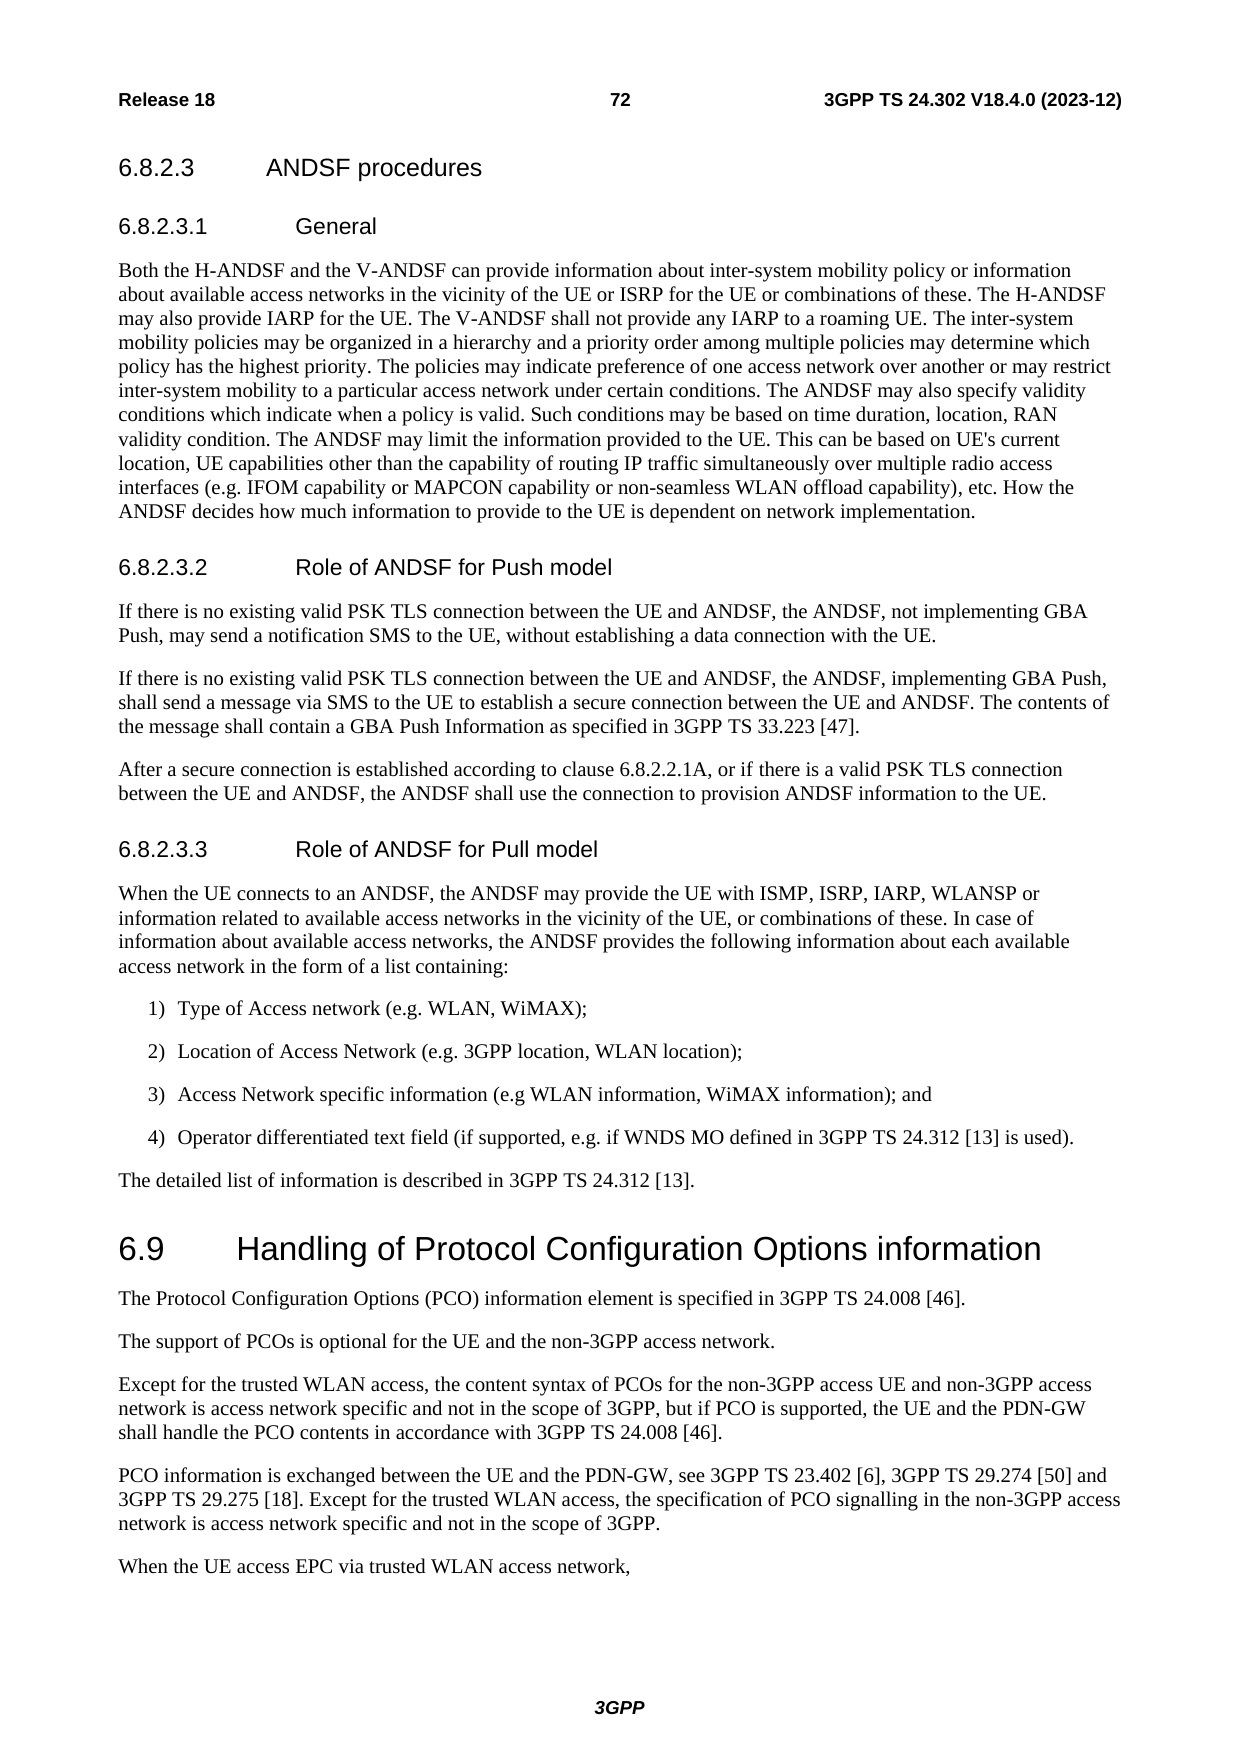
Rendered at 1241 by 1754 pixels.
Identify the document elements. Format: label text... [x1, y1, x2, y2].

text Except for the trusted WLAN access, the content syntax of PCOs for the non-3GPP access UE and non-3GPP access network is access network specific and not in the scope of 3GPP, but if PCO is supported, the UE and the PDN-GW shall handle the PCO contents in accordance with 3GPP TS 24.008 [46]. [118, 1372, 1122, 1444]
text PCO information is exchanged between the UE and the PDN-GW, see 3GPP TS 23.402 [6], 3GPP TS 29.274 [50] and 3GPP TS 29.275 [18]. Except for the trusted WLAN access, the specification of PCO signalling in the non-3GPP access network is access network specific and not in the scope of 3GPP. [118, 1463, 1122, 1535]
subtitle 6.8.2.3.2 Role of ANDSF for Push model [118, 554, 1122, 580]
subtitle 6.8.2.3 ANDSF procedures [118, 153, 1122, 182]
text If there is no existing valid PSK TLS connection between the UE and ANDSF, the ANDSF, not implementing GBA Push, may send a notification SMS to the UE, without establishing a data connection with the UE. [118, 599, 1122, 647]
text The detailed list of information is described in 3GPP TS 24.312 [13]. [118, 1168, 1122, 1192]
subtitle 6.9 Handling of Protocol Configuration Options information [118, 1229, 1122, 1268]
text After a secure connection is established according to clause 6.8.2.2.1A, or if there is a valid PSK TLS connection between the UE and ANDSF, the ANDSF shall use the connection to provision ANDSF information to the UE. [118, 757, 1122, 805]
text 2) Location of Access Network (e.g. 3GPP location, WLAN location); [148, 1039, 1122, 1063]
text When the UE connects to an ANDSF, the ANDSF may provide the UE with ISMP, ISRP, IARP, WLANSP or information related to available access networks in the vicinity of the UE, or combinations of these. In case of information about available access networks, the ANDSF provides the following information about each available access network in the form of a list containing: [118, 881, 1122, 978]
text 4) Operator differentiated text field (if supported, e.g. if defined in 3GPP TS 24.312 [13] is used). [148, 1125, 1122, 1149]
subtitle 6.8.2.3.1 General [118, 213, 1122, 239]
text Both the H-ANDSF and the V-ANDSF can provide information about inter-system mobility policy or information about available access networks in the vicinity of the UE or ISRP for the UE or combinations of these. The H-ANDSF may also provide IARP for the UE. The V-ANDSF shall not provide any IARP to a roaming UE. The inter-system mobility policies may be organized in a hierarchy and a priority order among multiple policies may determine which policy has the highest priority. The policies may indicate preference of one access network over another or may restrict inter-system mobility to a particular access network under certain conditions. The ANDSF may also specify validity conditions which indicate when a policy is valid. Such conditions may be based on time duration, location, RAN validity condition. The ANDSF may limit the information provided to the UE. This can be based on UE's current location, UE capabilities other than the capability of routing IP traffic simultaneously over multiple radio access interfaces (e.g. IFOM capability or MAPCON capability or non-seamless WLAN offload capability), etc. How the ANDSF decides how much information to provide to the UE is dependent on network implementation. [118, 258, 1122, 523]
subtitle 6.8.2.3.3 Role of ANDSF for Pull model [118, 836, 1122, 863]
text 3) Access Network specific information (e.g WLAN information, WiMAX information); and [148, 1082, 1122, 1106]
text If there is no existing valid PSK TLS connection between the UE and ANDSF, the ANDSF, implementing GBA Push, shall send a message via SMS to the UE to establish a secure connection between the UE and ANDSF. The contents of the message shall contain a GBA Push Information as specified in 3GPP TS 33.223 [47]. [118, 666, 1122, 738]
text 1) Type of Access network (e.g. WLAN, WiMAX); [148, 996, 1122, 1020]
text The Protocol Configuration Options (PCO) information element is specified in 3GPP TS 24.008 [46]. [118, 1286, 1122, 1310]
text The support of PCOs is optional for the UE and the non-3GPP access network. [118, 1329, 1122, 1353]
text When the UE access EPC via trusted WLAN access network, [118, 1554, 1122, 1578]
